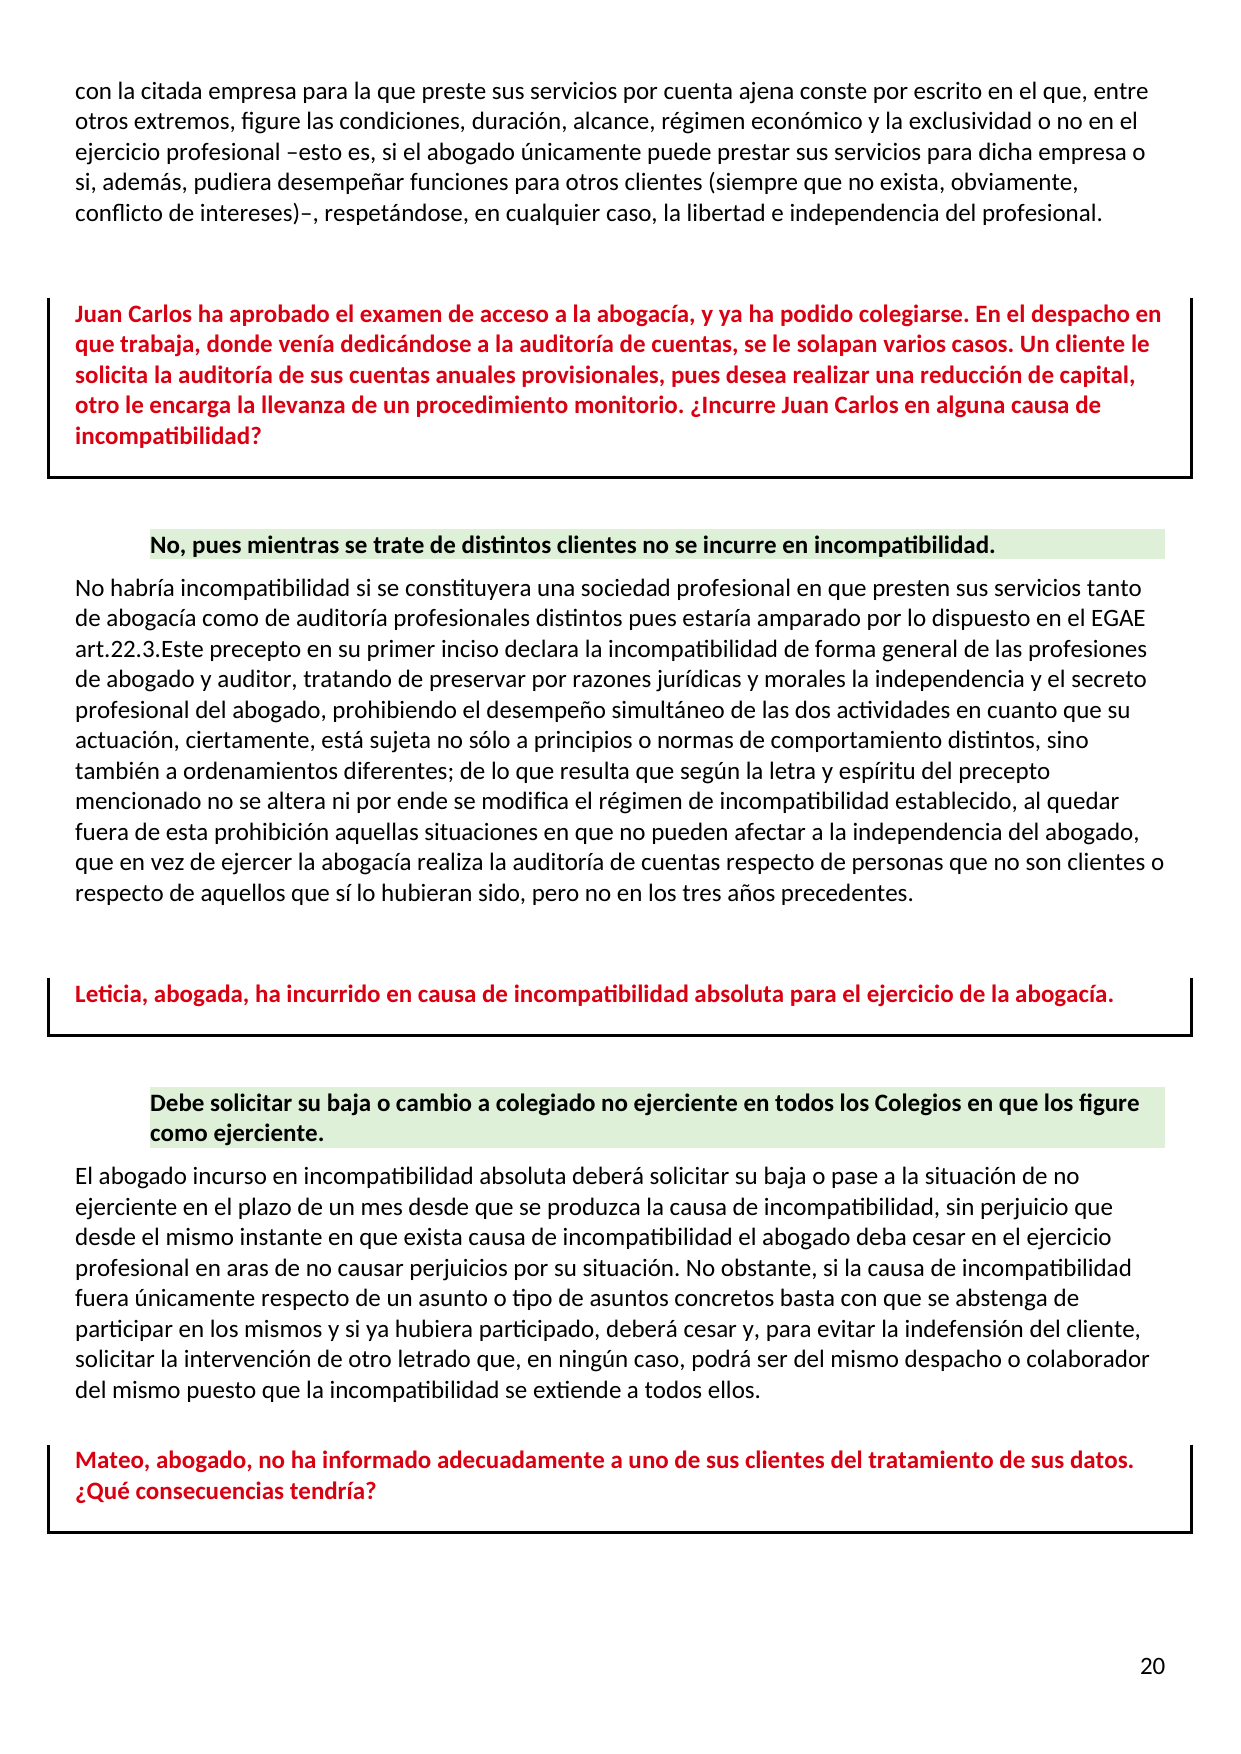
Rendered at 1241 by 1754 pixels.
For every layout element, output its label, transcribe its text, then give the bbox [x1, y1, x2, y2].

text No, pues mientras se trate de distintos clientes no se incurre en incompatibilidad. [150, 529, 1165, 559]
text El abogado incurso en incompatibilidad absoluta deberá solicitar su baja o pase a la situación de no ejerciente en el plazo de un mes desde que se produzca la causa de incompatibilidad, sin perjuicio que desde el mismo instante en que exista causa de incompatibilidad el abogado deba cesar en el ejercicio profesional en aras de no causar perjuicios por su situación. No obstante, si la causa de incompatibilidad fuera únicamente respecto de un asunto o tipo de asuntos concretos basta con que se abstenga de participar en los mismos y si ya hubiera participado, deberá cesar y, para evitar la indefensión del cliente, solicitar la intervención de otro letrado que, en ningún caso, podrá ser del mismo despacho o colaborador del mismo puesto que la incompatibilidad se extiende a todos ellos. [75, 1160, 1165, 1404]
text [75, 75, 1165, 228]
text Mateo, abogado, no ha informado adecuadamente a uno de sus clientes del tratamiento de sus datos. ¿Qué consecuencias tendría? [47, 1444, 1192, 1531]
text Juan Carlos ha aprobado el examen de acceso a la abogacía, y ya ha podido colegiarse. En el despacho en que trabaja, donde venía dedicándose a la auditoría de cuentas, se le solapan varios casos. Un cliente le solicita la auditoría de sus cuentas anuales provisionales, pues desea realizar una reducción de capital, otro le encarga la llevanza de un procedimiento monitorio. ¿Incurre Juan Carlos en alguna causa de incompatibilidad? [50, 298, 1190, 476]
text No habría incompatibilidad si se constituyera una sociedad profesional en que presten sus servicios tanto de abogacía como de auditoría profesionales distintos pues estaría amparado por lo dispuesto en el EGAE art.22.3.Este precepto en su primer inciso declara la incompatibilidad de forma general de las profesiones de abogado y auditor, tratando de preservar por razones jurídicas y morales la independencia y el secreto profesional del abogado, prohibiendo el desempeño simultáneo de las dos actividades en cuanto que su actuación, ciertamente, está sujeta no sólo a principios o normas de comportamiento distintos, sino también a ordenamientos diferentes; de lo que resulta que según la letra y espíritu del precepto mencionado no se altera ni por ende se modifica el régimen de incompatibilidad establecido, al quedar fuera de esta prohibición aquellas situaciones en que no pueden afectar a la independencia del abogado, que en vez de ejercer la abogacía realiza la auditoría de cuentas respecto de personas que no son clientes o respecto de aquellos que sí lo hubieran sido, pero no en los tres años precedentes. [75, 572, 1165, 908]
text Debe solicitar su baja o cambio a colegiado no ejerciente en todos los Colegios en que los figure como ejerciente. [150, 1087, 1165, 1148]
text Leticia, abogada, ha incurrido en causa de incompatibilidad absoluta para el ejercicio de la abogacía. [50, 978, 1190, 1034]
